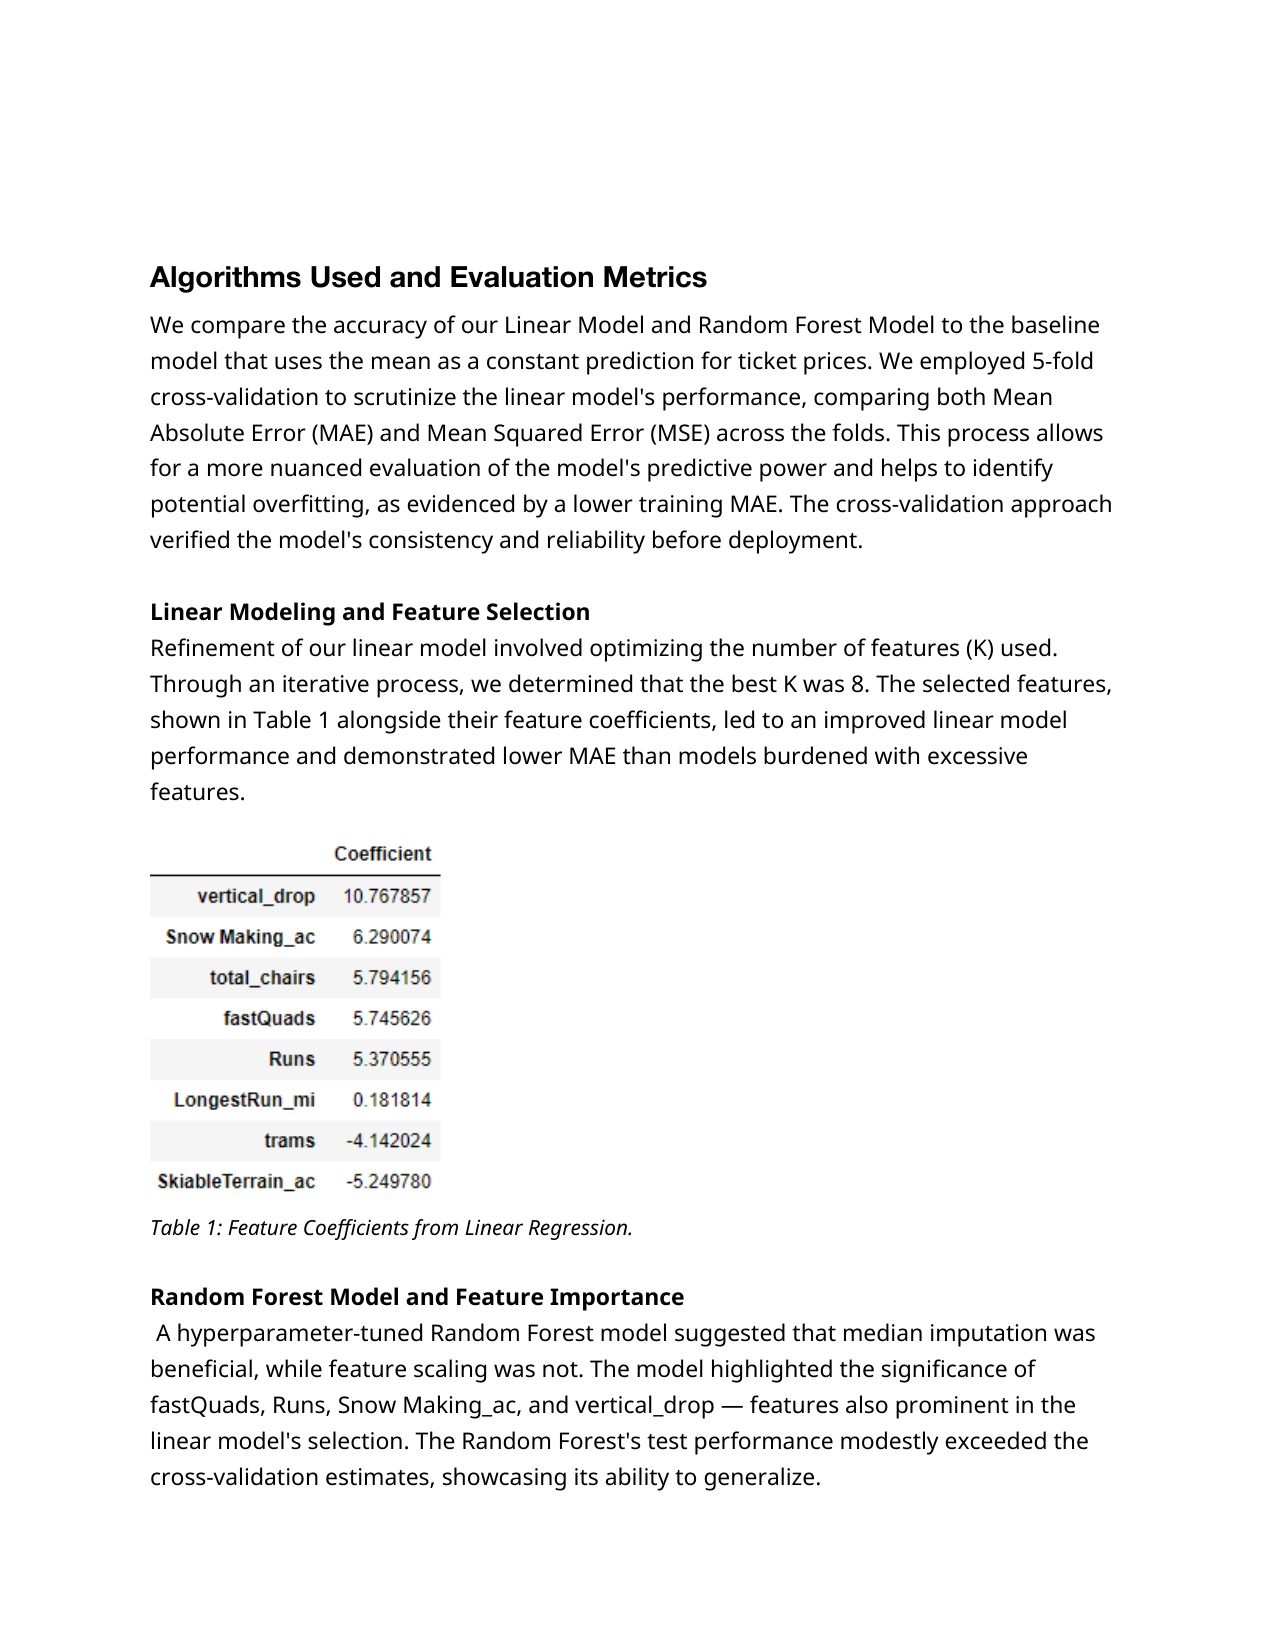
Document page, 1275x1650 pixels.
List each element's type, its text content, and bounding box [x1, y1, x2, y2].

subtitle Algorithms Used and Evaluation Metrics [150, 259, 1125, 296]
picture [150, 843, 444, 1204]
text Linear Modeling and Feature Selection [150, 596, 1125, 627]
text Refinement of our linear model involved optimizing the number of features (K) used. Through an iterative process, we determined that the best K was 8. The selected features, shown in Table 1 alongside their feature coefficients, led to an improved linear model performance and demonstrated lower MAE than models burdened with excessive features. [150, 632, 1125, 807]
text A hyperparameter-tuned Random Forest model suggested that median imputation was beneficial, while feature scaling was not. The model highlighted the significance of fastQuads, Runs, Snow Making_ac, and vertical_drop — features also prominent in the linear model's selection. The Random Forest's test performance modestly exceeded the cross-validation estimates, showcasing its ability to generalize. [150, 1317, 1125, 1492]
text Random Forest Model and Feature Importance [150, 1281, 1125, 1313]
text We compare the accuracy of our Linear Model and Random Forest Model to the baseline model that uses the mean as a constant prediction for ticket prices. We employed 5-fold cross-validation to scrutinize the linear model's performance, comparing both Mean Absolute Error (MAE) and Mean Squared Error (MSE) across the folds. This process allows for a more nuanced evaluation of the model's predictive power and helps to identify potential overfitting, as evidenced by a lower training MAE. The cross-validation approach verified the model's consistency and reliability before deployment. [150, 309, 1125, 556]
